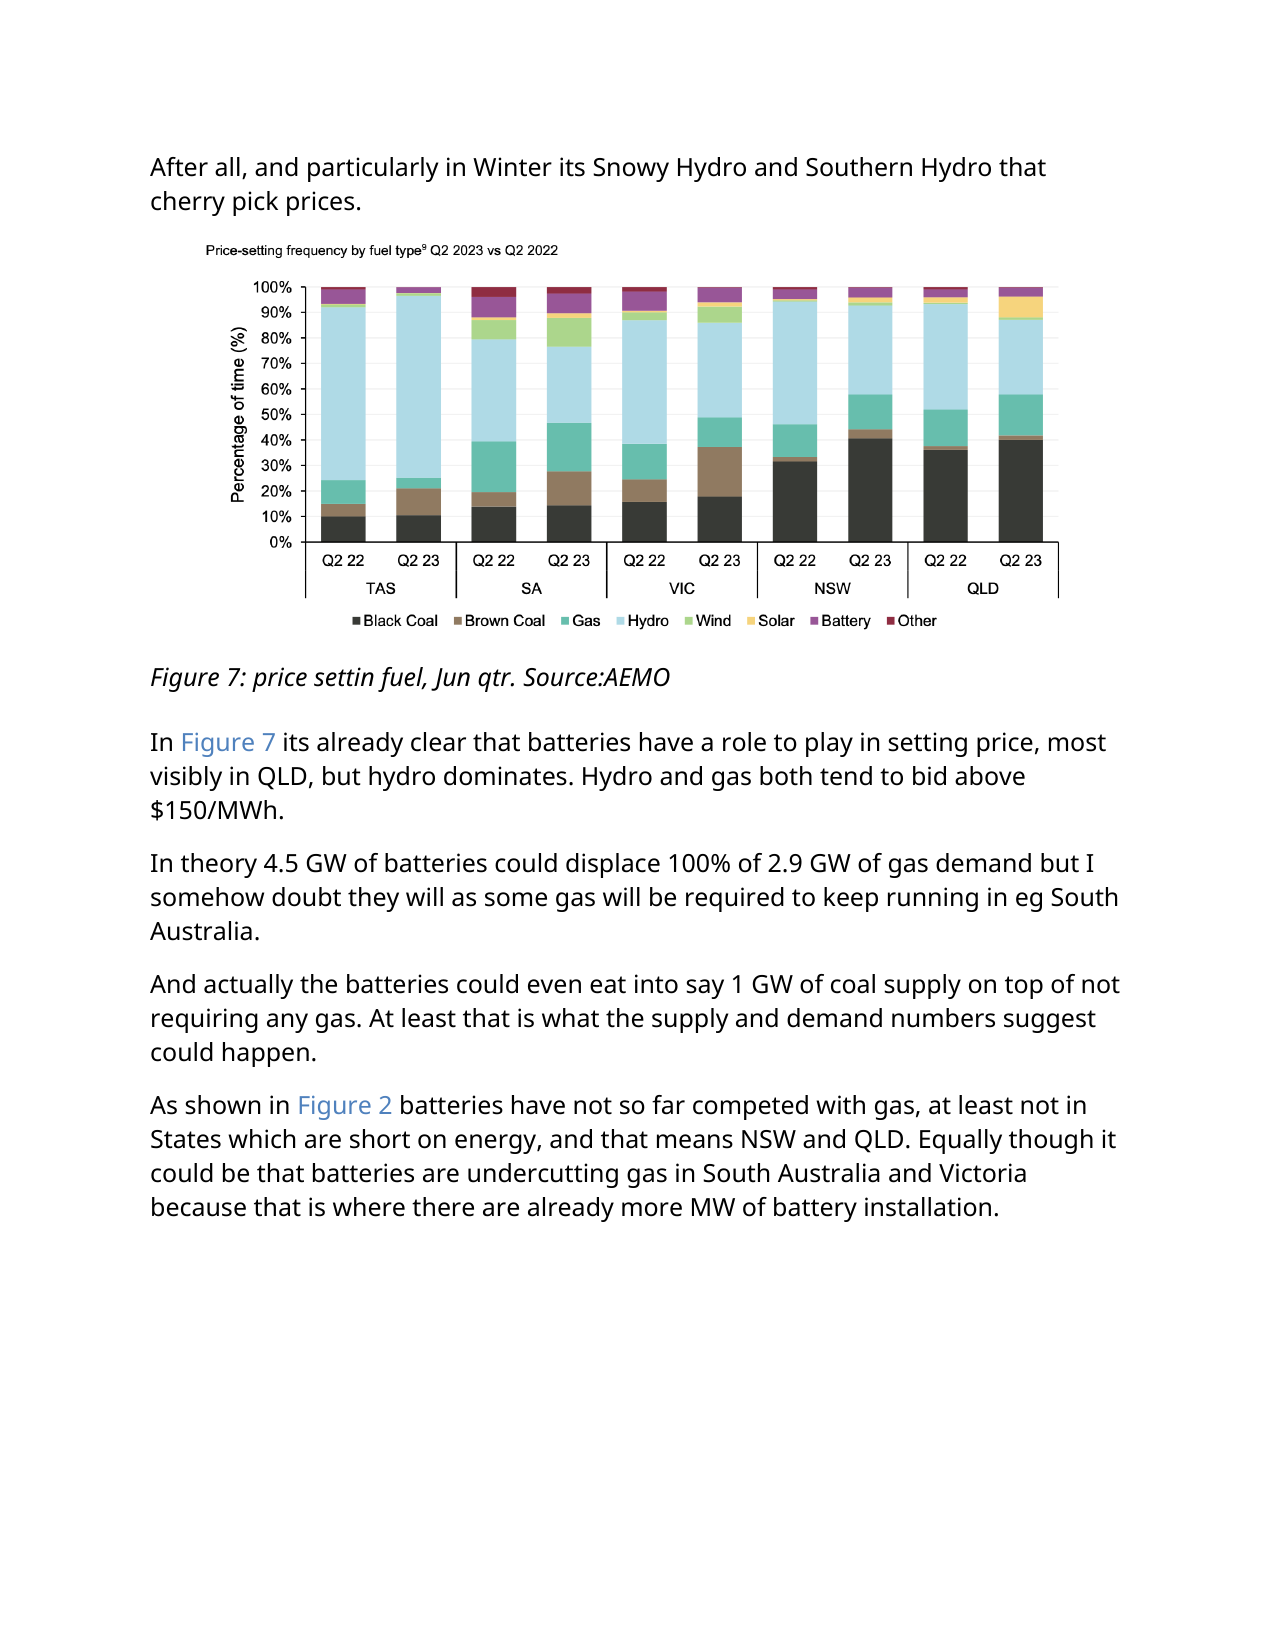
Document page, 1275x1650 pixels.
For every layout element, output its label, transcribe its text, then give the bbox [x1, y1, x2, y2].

text In Figure 7 its already clear that batteries have a role to play in setting price, most visibly in QLD, but hydro dominates. Hydro and gas both tend to bid above $150/MWh. [150, 725, 1125, 827]
text And actually the batteries could even eat into say 1 GW of coal supply on top of not requiring any gas. At least that is what the supply and demand numbers suggest could happen. [150, 967, 1125, 1069]
picture [188, 240, 1064, 639]
text In theory 4.5 GW of batteries could displace 100% of 2.9 GW of gas demand but I somehow doubt they will as some gas will be required to keep running in eg South Australia. [150, 846, 1125, 948]
table_header Figure 7: price settin fuel, Jun qtr. Source:AEMO [139, 237, 1114, 706]
text As shown in Figure 2 batteries have not so far competed with gas, at least not in States which are short on energy, and that means NSW and QLD. Equally though it could be that batteries are undercutting gas in South Australia and Victoria because that is where there are already more MW of battery installation. [150, 1088, 1125, 1224]
text After all, and particularly in Winter its Snowy Hydro and Southern Hydro that cherry pick prices. [150, 150, 1125, 218]
